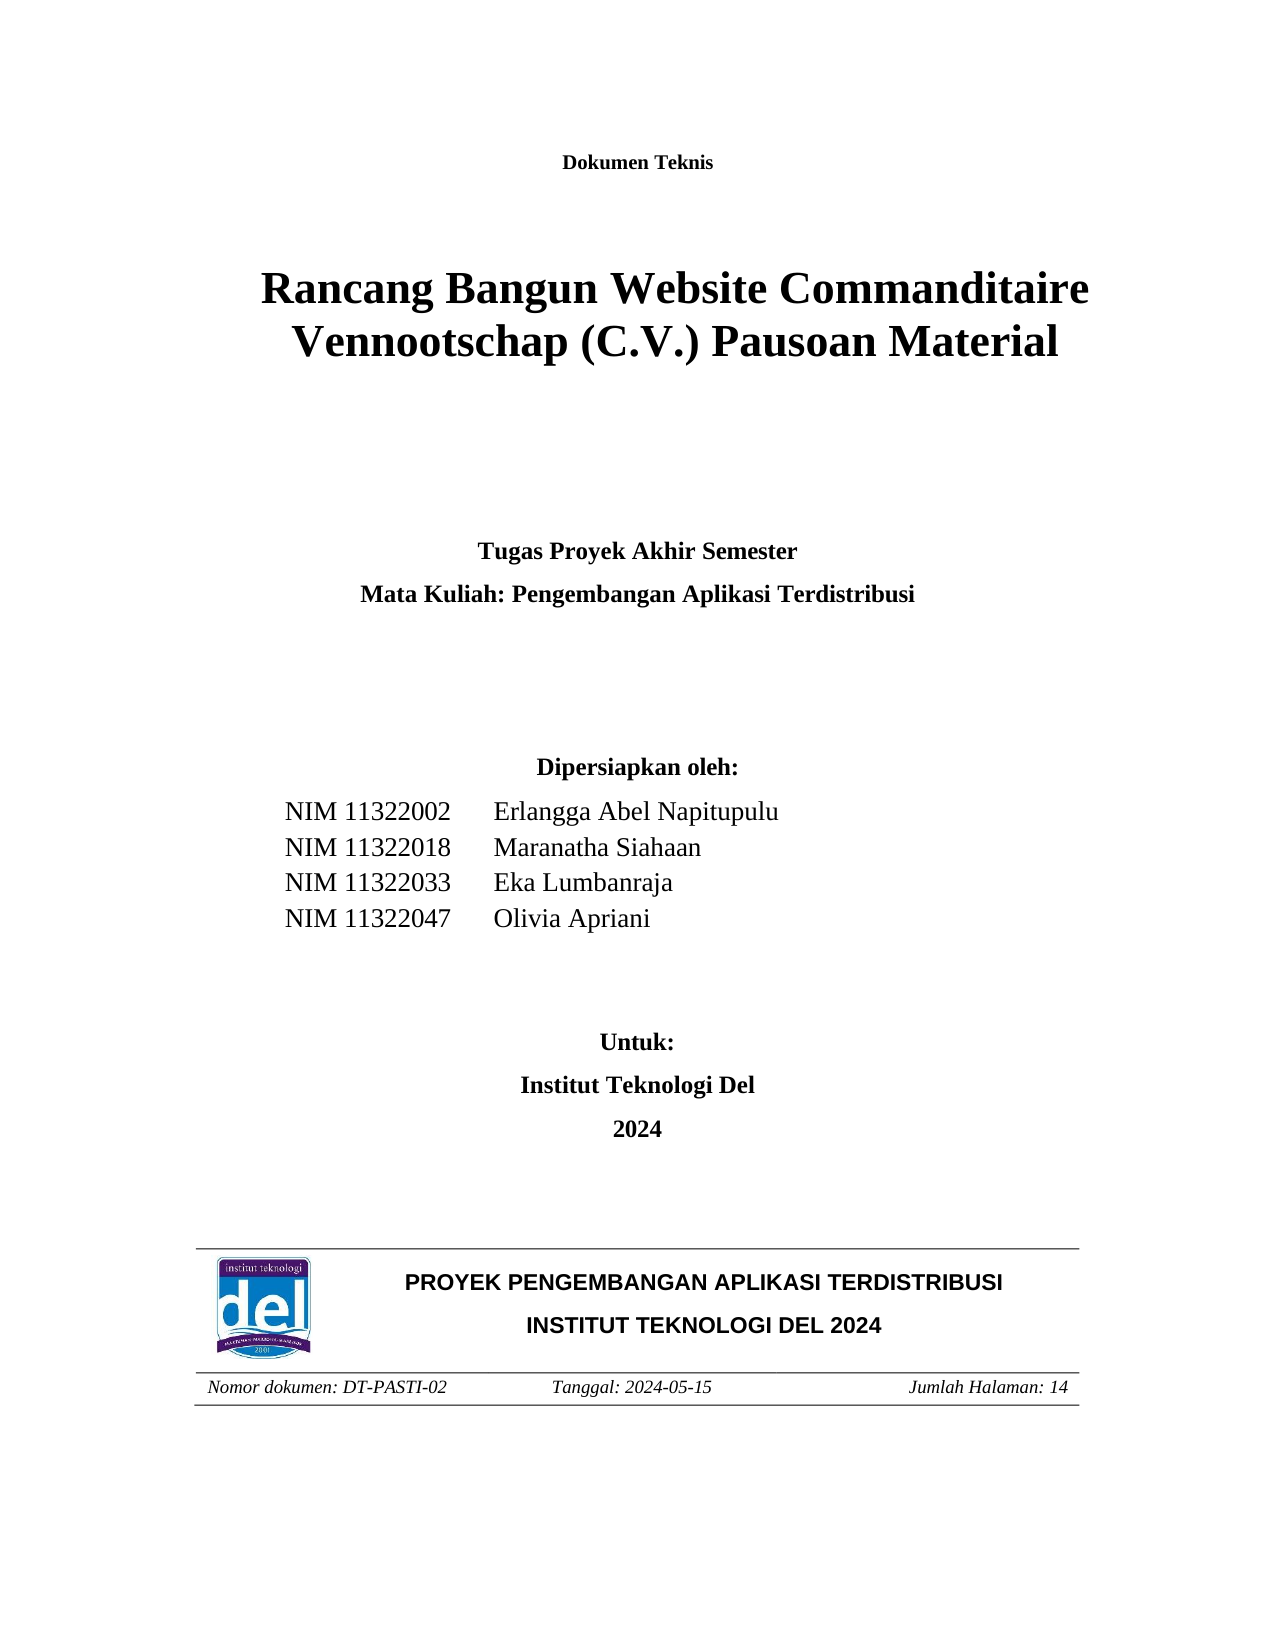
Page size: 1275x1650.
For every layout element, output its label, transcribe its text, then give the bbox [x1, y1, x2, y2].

table_cell Eka Lumbanraja [473, 865, 951, 901]
table_cell Maranatha Siahaan [473, 829, 951, 865]
table_cell Olivia Apriani [473, 901, 951, 936]
text Untuk: Institut Teknologi Del [520, 1027, 755, 1099]
table_cell NIM 11322018 [279, 829, 473, 865]
text Dipersiapkan oleh: [140, 752, 1135, 781]
text Tugas Proyek Akhir Semester [140, 536, 1135, 565]
table_cell NIM 11322047 [279, 901, 473, 936]
text Nomor dokumen: DT-PASTI-02 Tanggal: 2024-05-15 Jumlah Halaman: 14 [207, 1376, 1210, 1398]
text Mata Kuliah: Pengembangan Aplikasi Terdistribusi [140, 579, 1135, 608]
text Rancang Bangun Website Commanditaire Vennootschap (C.V.) Pausoan Material [139, 261, 1210, 366]
table_cell NIM 11322033 [279, 865, 473, 901]
picture [211, 1255, 313, 1359]
text Dokumen Teknis [140, 150, 1135, 174]
text 2024 [613, 1114, 1210, 1142]
table_header Erlangga Abel Napitupulu [473, 796, 951, 829]
table_header NIM 11322002 [279, 796, 473, 829]
